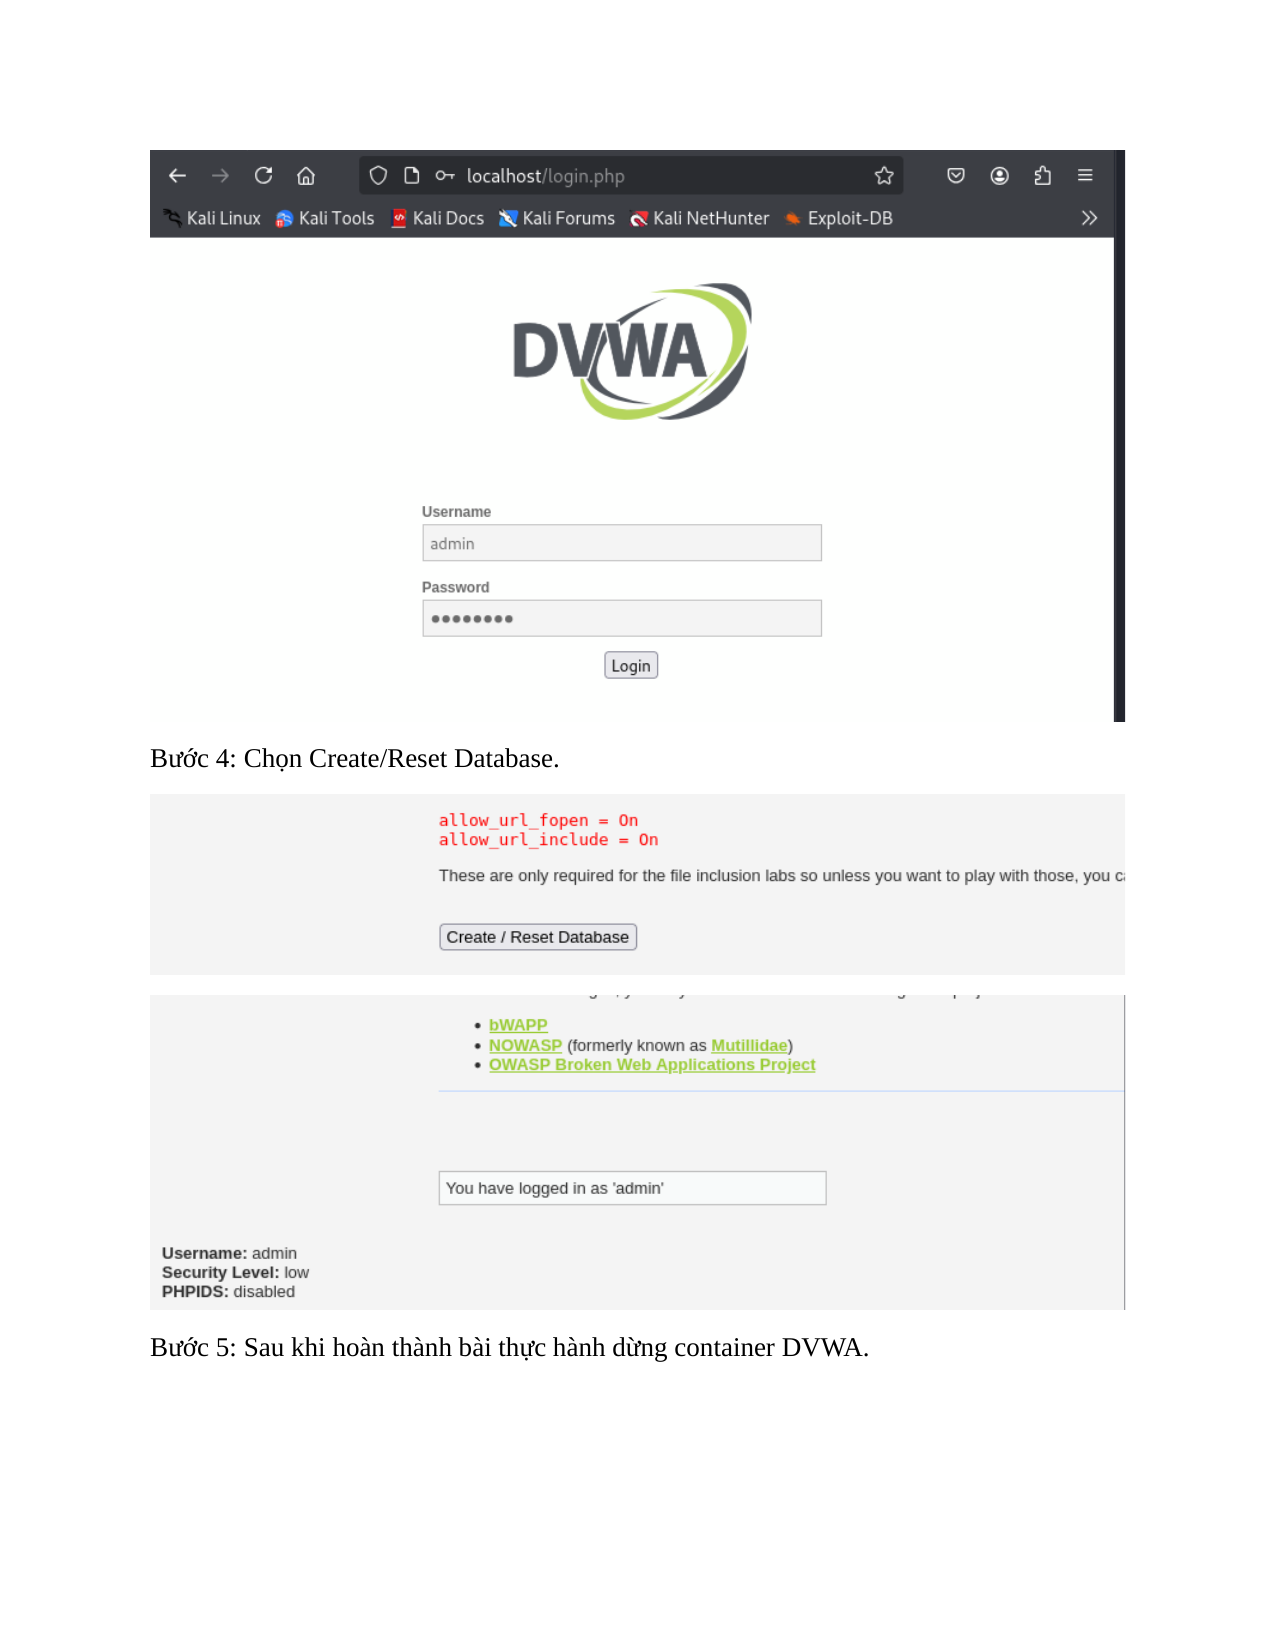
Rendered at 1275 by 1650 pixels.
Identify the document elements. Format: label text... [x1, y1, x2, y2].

picture [150, 794, 1125, 975]
picture [150, 995, 1125, 1310]
picture [150, 150, 1125, 722]
text Bước 5: Sau khi hoàn thành bài thực hành dừng container DVWA. [150, 1331, 1125, 1362]
text Bước 4: Chọn Create/Reset Database. [150, 742, 1125, 773]
